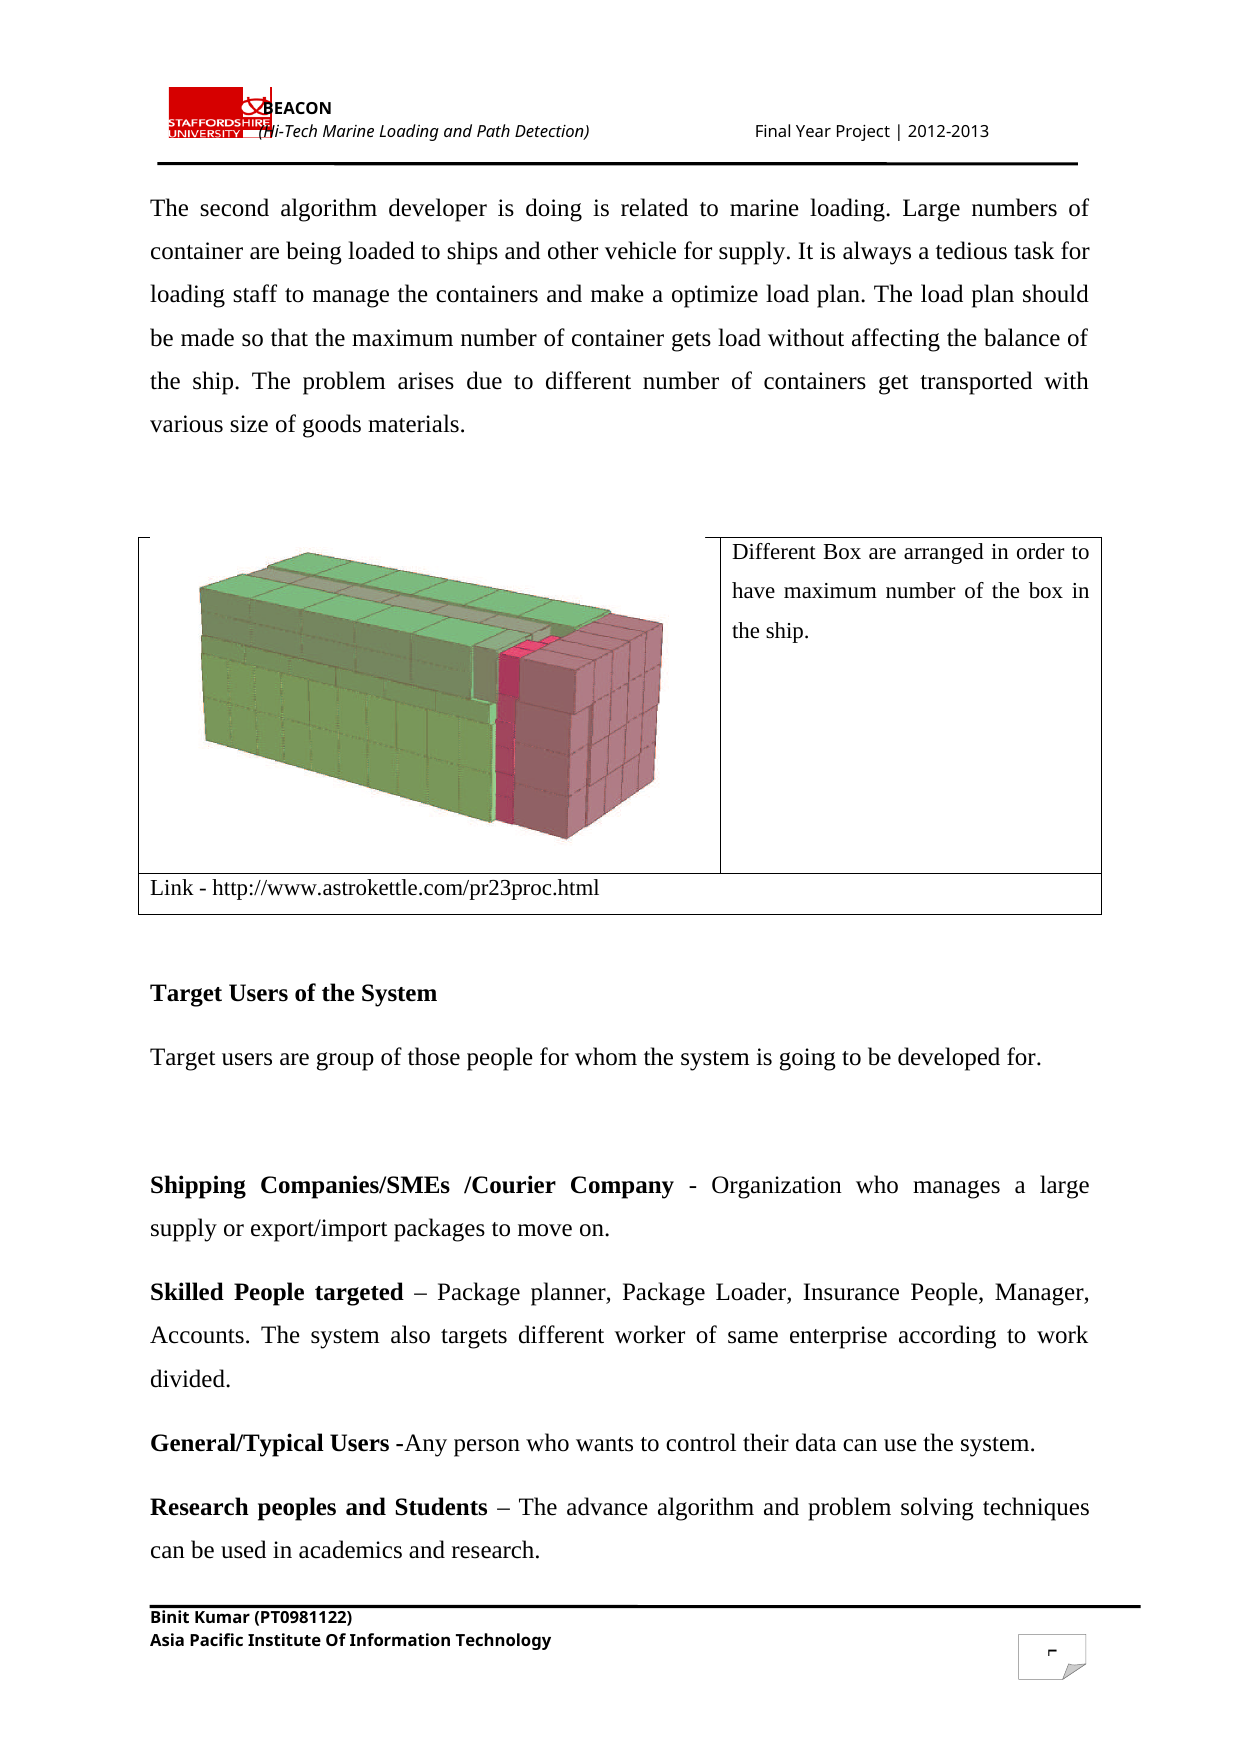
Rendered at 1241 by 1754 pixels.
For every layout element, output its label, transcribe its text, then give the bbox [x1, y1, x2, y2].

text Target users are group of those people for whom the system is going to be developed for. [150, 1042, 1090, 1071]
text Shipping Companies/SMEs /Courier Company - Organization who manages a large supply or export/import packages to move on. [150, 1170, 1090, 1242]
table_cell Link - http://www.astrokettle.com/pr23proc.html [139, 874, 1101, 913]
text Target Users of the System [150, 978, 1090, 1007]
text General/Typical Users -Any person who wants to control their data can use the system. [150, 1428, 1090, 1456]
text Skilled People targeted – Package planner, Package Loader, Insurance People, Manager, Accounts. The system also targets different worker of same enterprise according to work divided. [150, 1277, 1090, 1392]
picture [168, 87, 272, 138]
text Research peoples and Students – The advance algorithm and problem solving techniques can be used in academics and research. [150, 1492, 1090, 1563]
table_header Different Box are arranged in order to have maximum number of the box in the ship. [721, 538, 1101, 873]
table_header [139, 538, 720, 873]
text The second algorithm developer is doing is related to marine loading. Large numbers of container are being loaded to ships and other vehicle for supply. It is always a tedious task for loading staff to manage the containers and make a optimize load plan. The load plan should be made so that the maximum number of container gets load without affecting the balance of the ship. The problem arises due to different number of containers get transported with various size of goods materials. [150, 193, 1090, 438]
